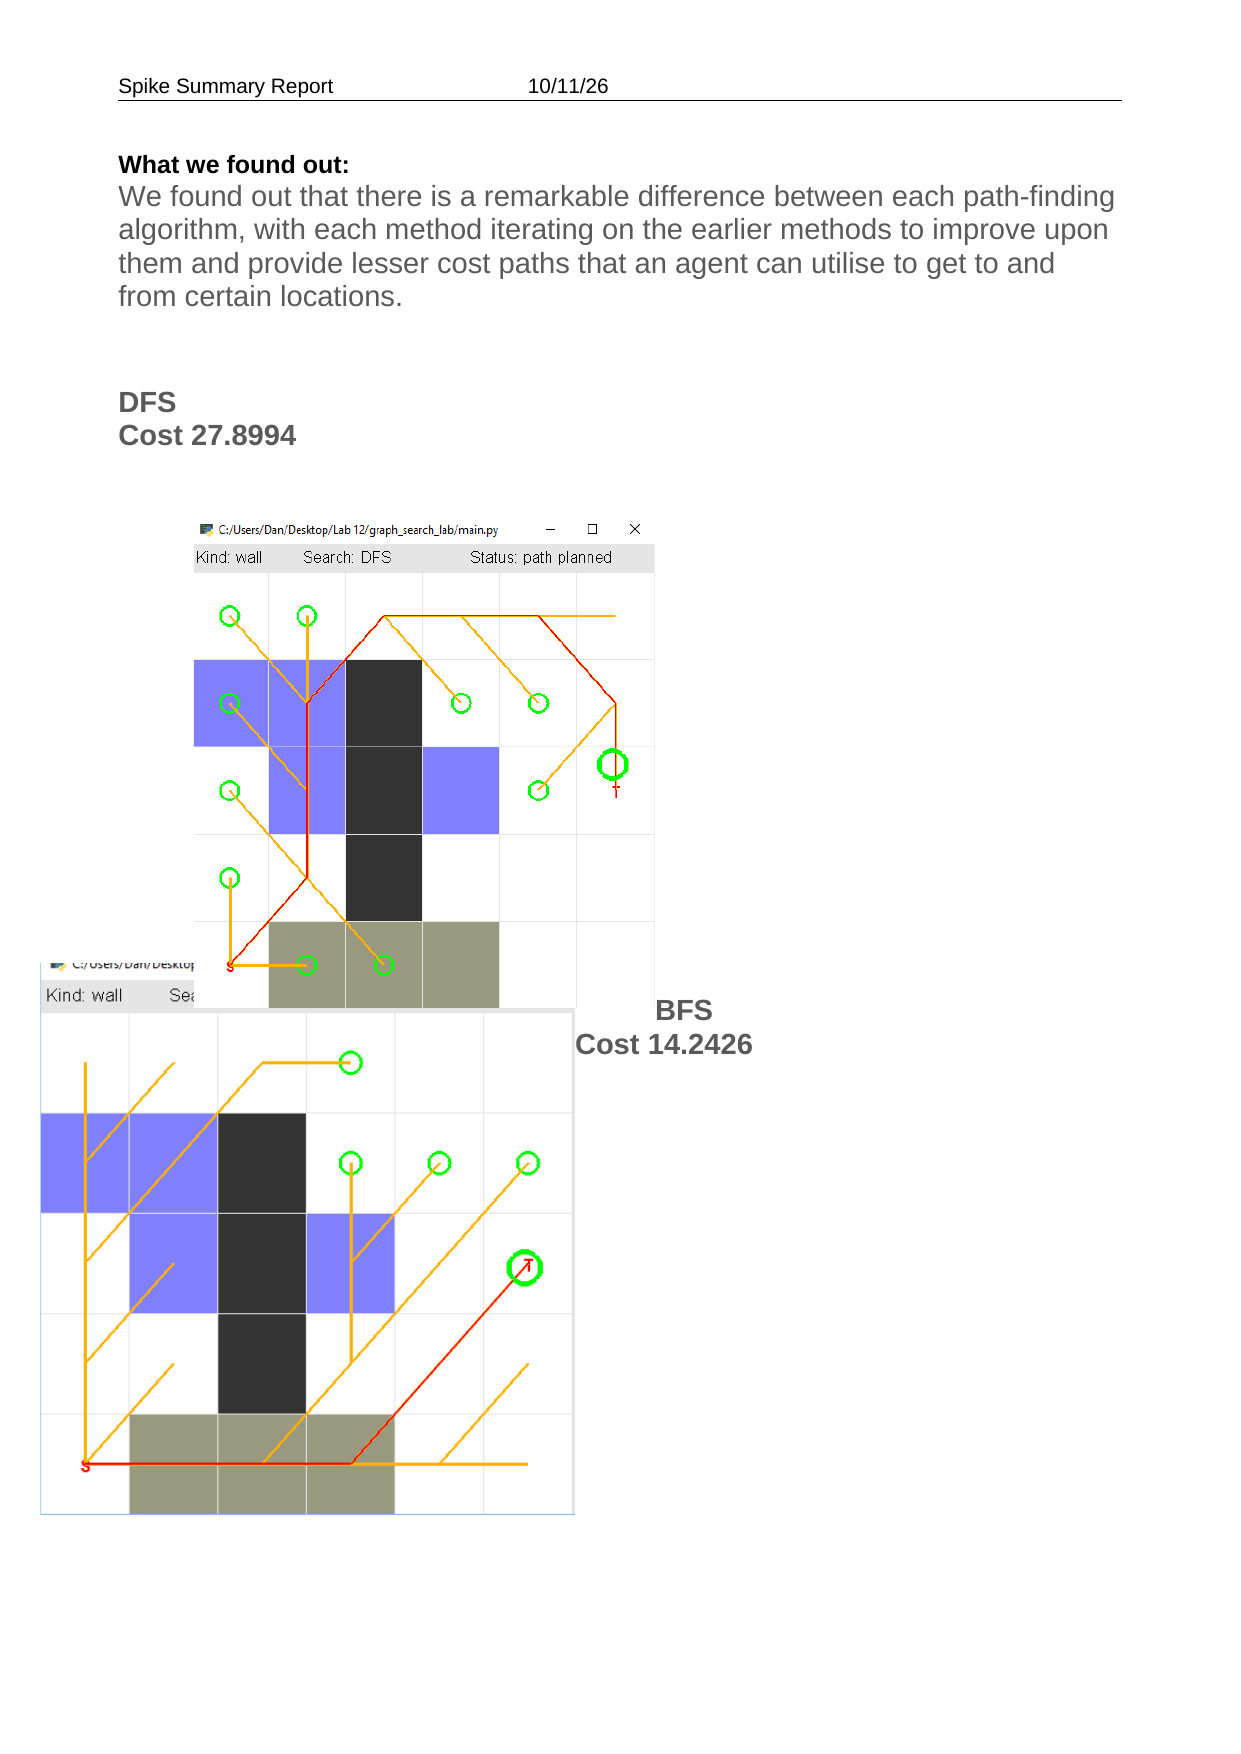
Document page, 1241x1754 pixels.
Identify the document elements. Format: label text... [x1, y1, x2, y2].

text Cost 27.8994 [118, 418, 1122, 452]
list We found out that there is a remarkable difference between each path-finding algorithm, with each method iterating on the earlier methods to improve upon them and provide lesser cost paths that an agent can utilise to get to and from certain locations. [118, 179, 1122, 313]
text Cost 14.2426 [575, 1027, 1122, 1060]
picture [40, 524, 655, 1515]
text What we found out: [118, 150, 1122, 179]
text DFS [118, 385, 1122, 418]
text BFS [575, 993, 1122, 1027]
